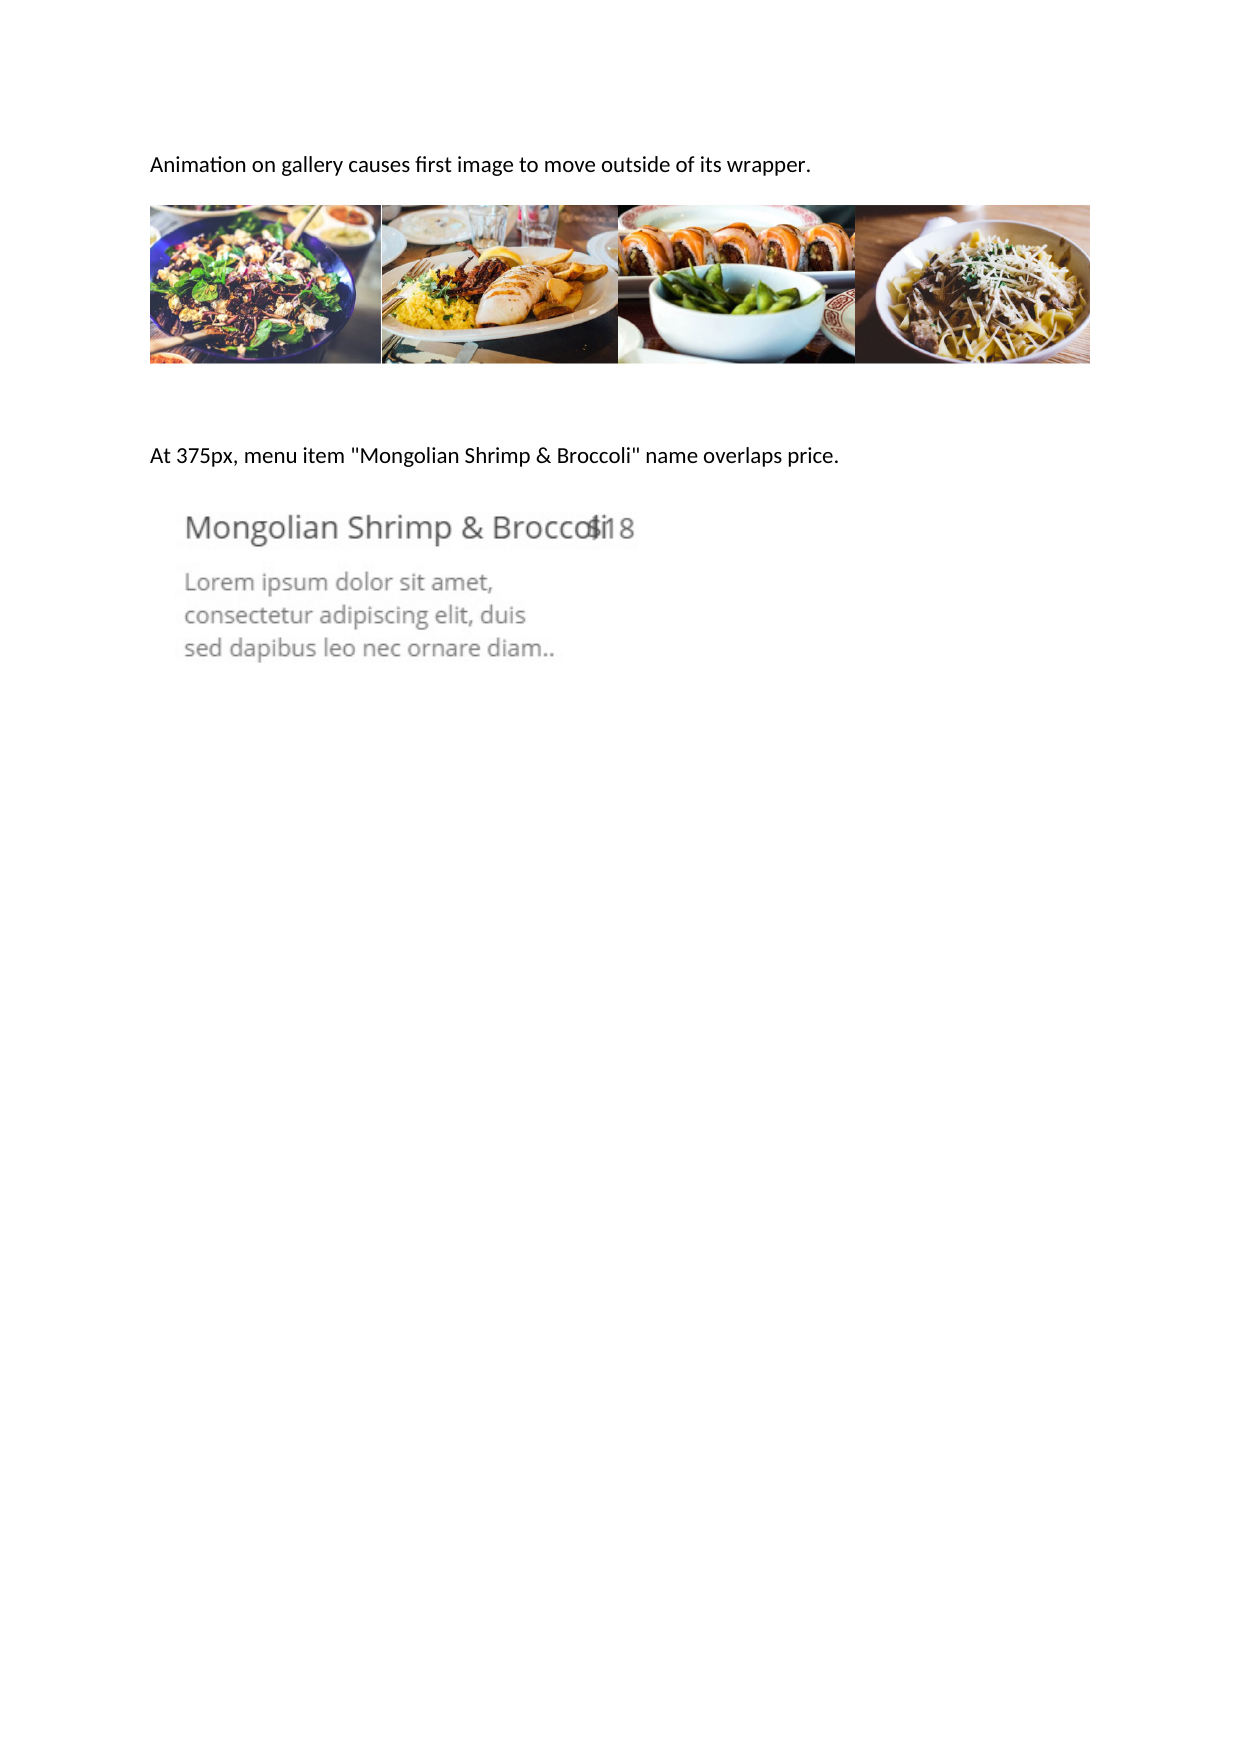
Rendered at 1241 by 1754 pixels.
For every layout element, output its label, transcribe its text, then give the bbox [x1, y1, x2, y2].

picture [150, 196, 1090, 375]
text At 375px, menu item "Mongolian Shrimp & Broccoli" name overlaps price. [150, 441, 1090, 469]
text Animation on gallery causes first image to move outside of its wrapper. [150, 150, 1090, 178]
picture [150, 487, 671, 677]
